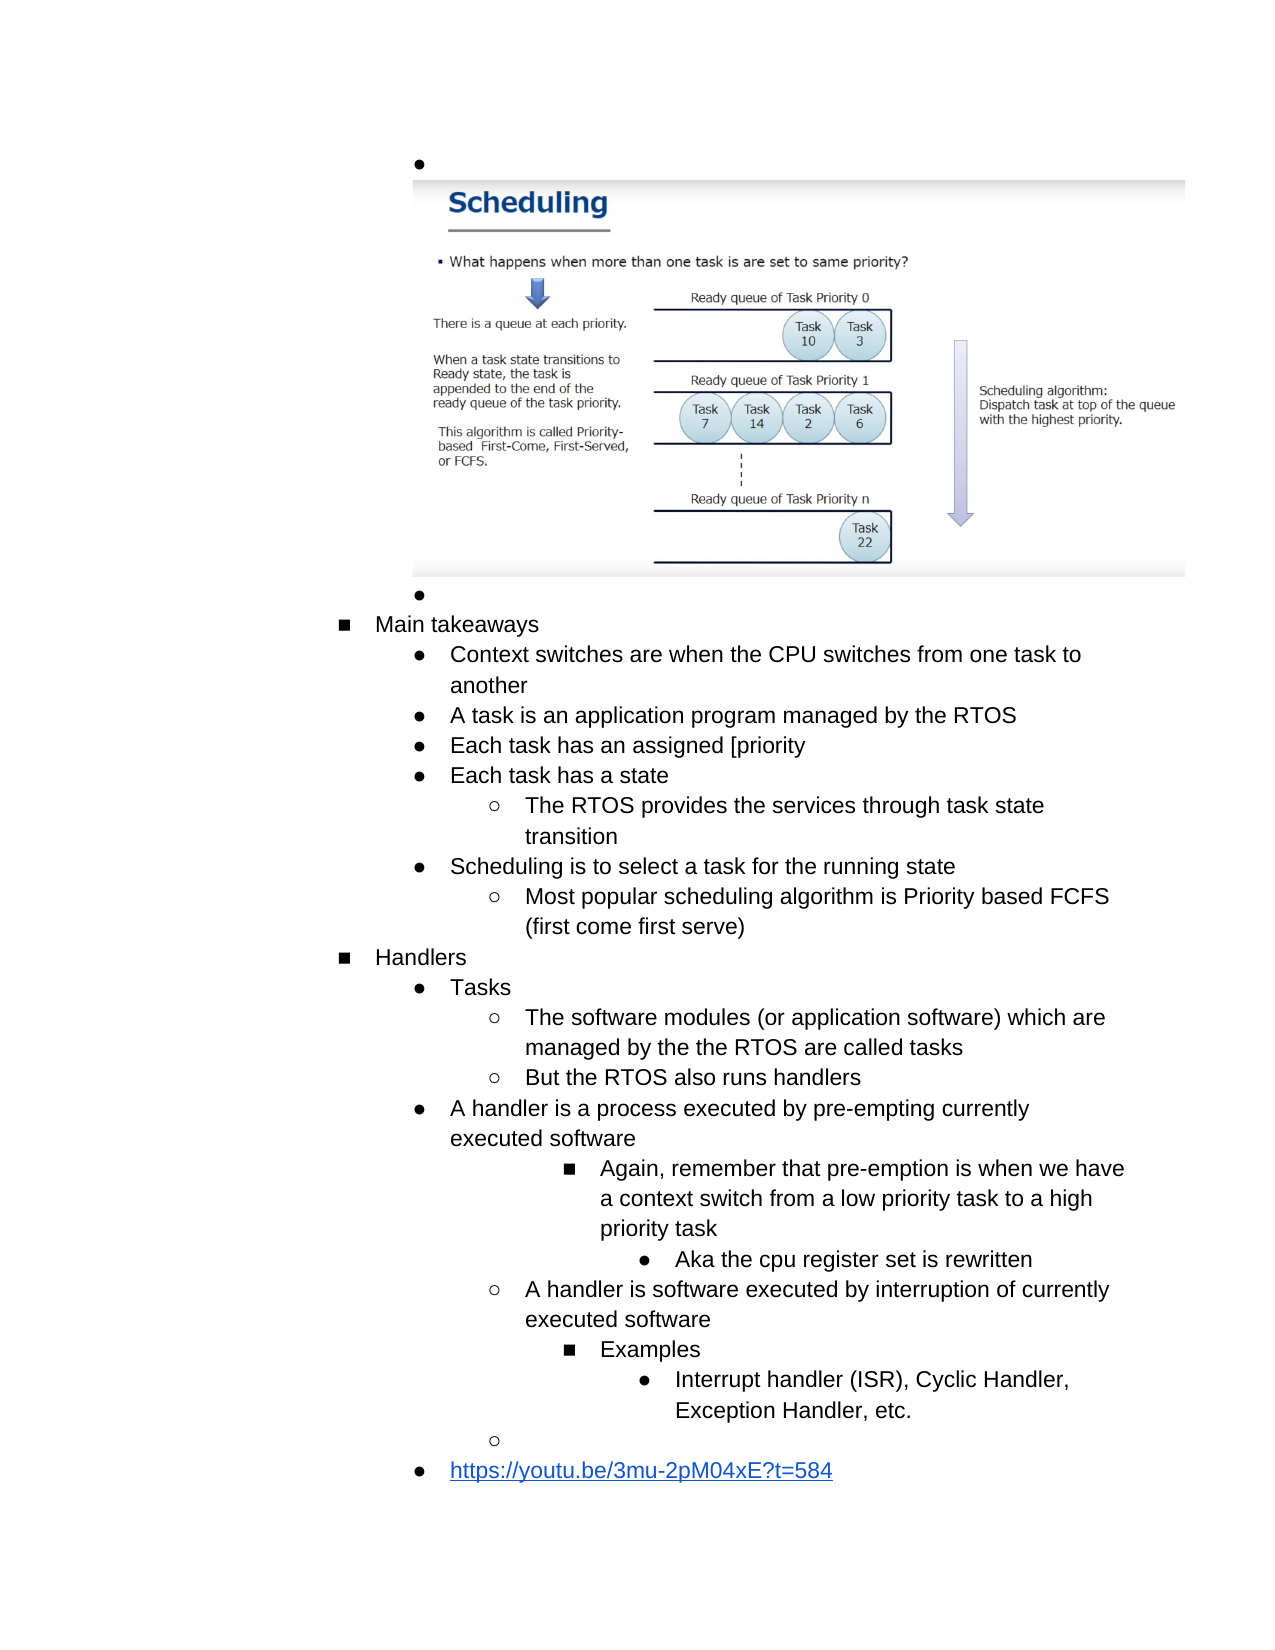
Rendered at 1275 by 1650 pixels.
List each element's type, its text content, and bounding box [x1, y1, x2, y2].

list Each task has a state [412, 762, 1125, 788]
list A handler is software executed by interruption of currently executed software [487, 1276, 1125, 1332]
list Each task has an assigned [priority [412, 732, 1125, 758]
list Examples [562, 1336, 1125, 1362]
list Scheduling is to select a task for the running state [412, 853, 1125, 879]
list Tasks [412, 974, 1125, 1000]
list A handler is a process executed by pre-empting currently executed software [412, 1094, 1125, 1151]
list https://youtu.be/3mu-2pM04xE?t=584 [412, 1457, 1125, 1483]
list Aka the cpu register set is rewritten [637, 1246, 1125, 1272]
list Interrupt handler (ISR), Cyclic Handler, Exception Handler, etc. [637, 1366, 1125, 1423]
list Context switches are when the CPU switches from one task to another [412, 641, 1125, 698]
list But the RTOS also runs handlers [487, 1064, 1125, 1091]
list The software modules (or application software) which are managed by the the RTOS are called tasks [487, 1004, 1125, 1060]
list Main takeaways [337, 611, 1125, 637]
list Again, remember that pre-emption is when we have a context switch from a low priority task to a high priority task [562, 1155, 1125, 1242]
picture [412, 180, 1186, 577]
list Handlers [337, 943, 1125, 970]
list A task is an application program managed by the RTOS [412, 702, 1125, 728]
list Most popular scheduling algorithm is Priority based FCFS (first come first serve) [487, 883, 1125, 939]
list The RTOS provides the services through task state transition [487, 792, 1125, 849]
